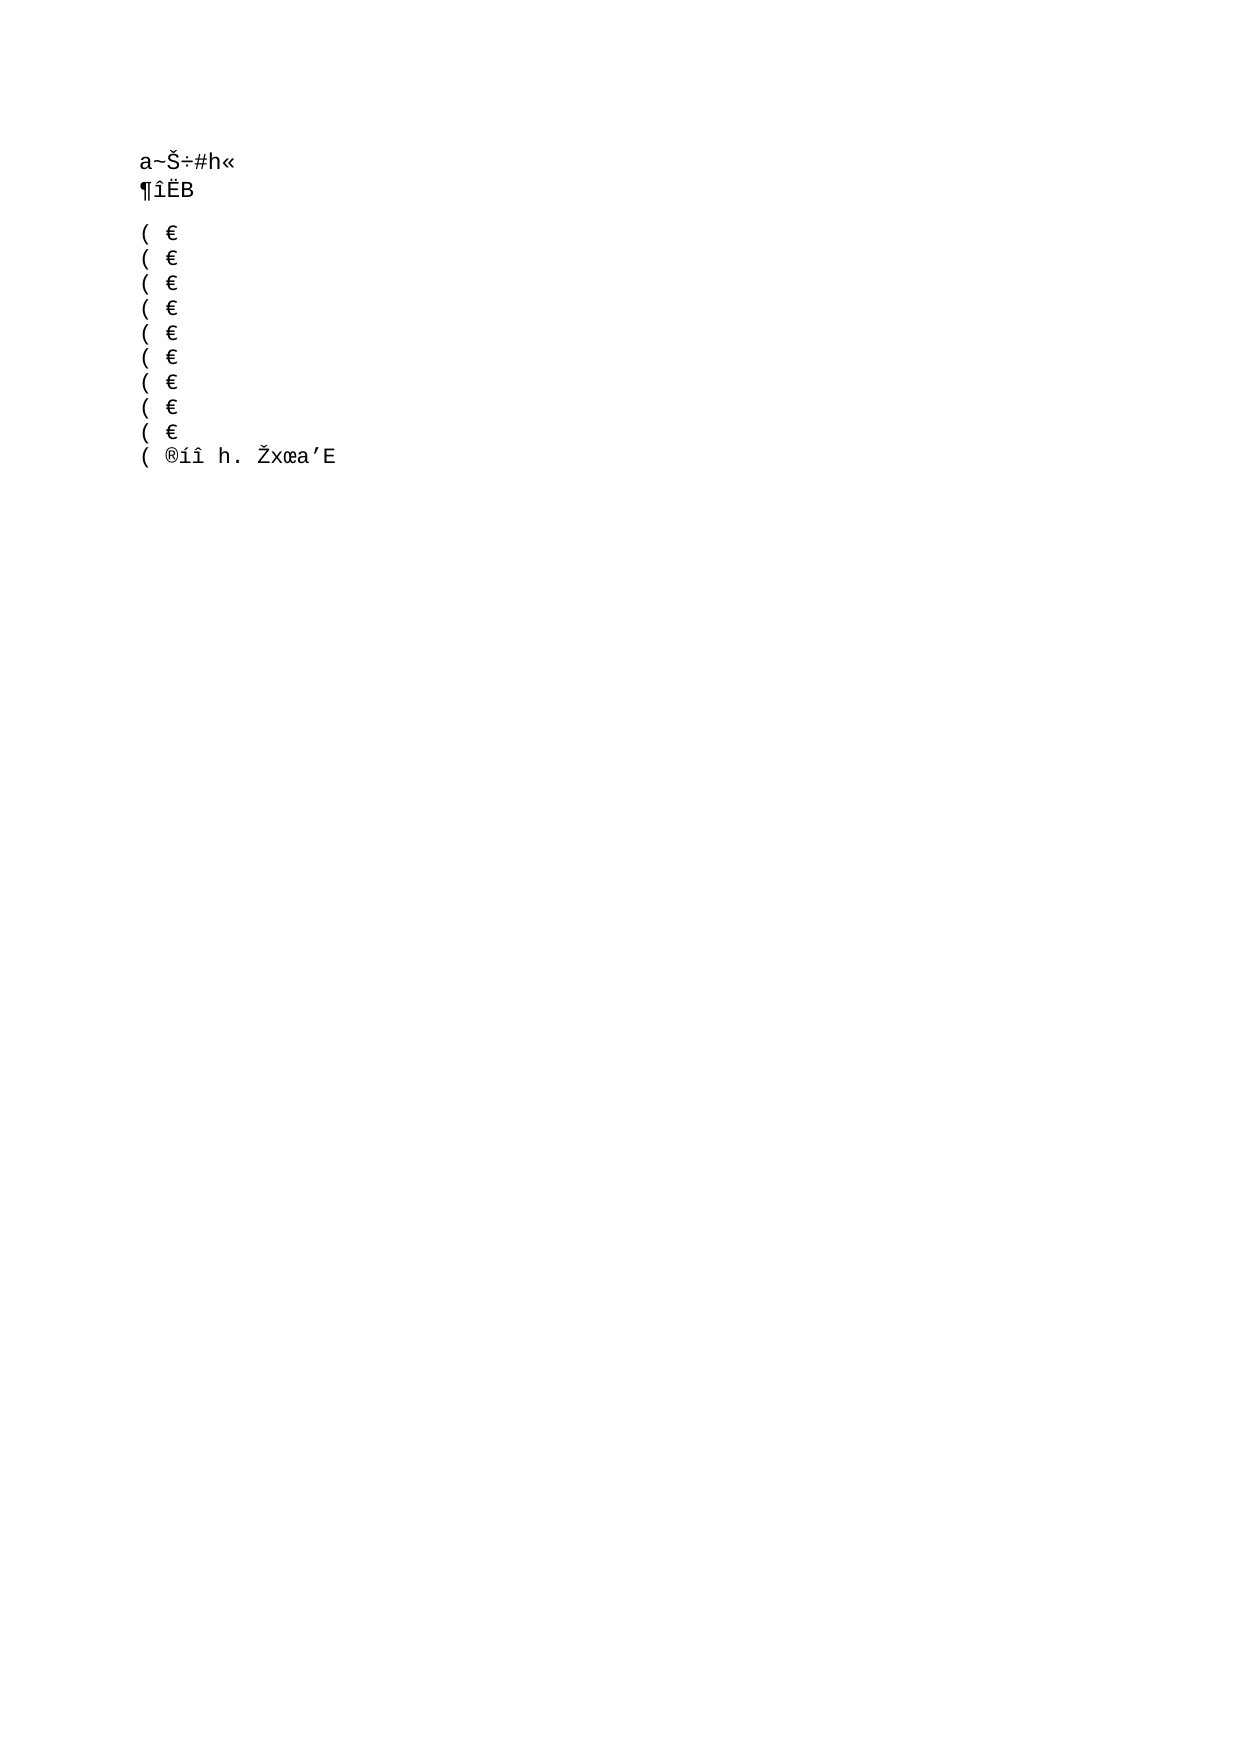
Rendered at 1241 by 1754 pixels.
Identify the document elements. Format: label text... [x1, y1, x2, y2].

text ( € [139, 247, 1101, 272]
text ¢^…nb¹™”sÖXh—0,X99¦†™Ú$ó[g pFi‰KÍó1eÏâö¯`!µ‚[«…¶´ŒË;°E^å‰À¹’Ð¸Âûì}ð³ö}œË-©âé’WW[8²]±ƒó7~˜9®ú9k“æ­÷Ï’µ3è½:ÆËNµ[]>ÒHîÇa~Š÷#h« ¶îËB [139, 150, 1101, 204]
text ( € [139, 421, 1101, 446]
text ( € [139, 222, 1101, 247]
text ( € [139, 396, 1101, 421]
text ( € [139, 272, 1101, 297]
text ( € [139, 371, 1101, 396]
text ( € [139, 346, 1101, 371]
text ( € [139, 322, 1101, 346]
text ( € [139, 297, 1101, 322]
